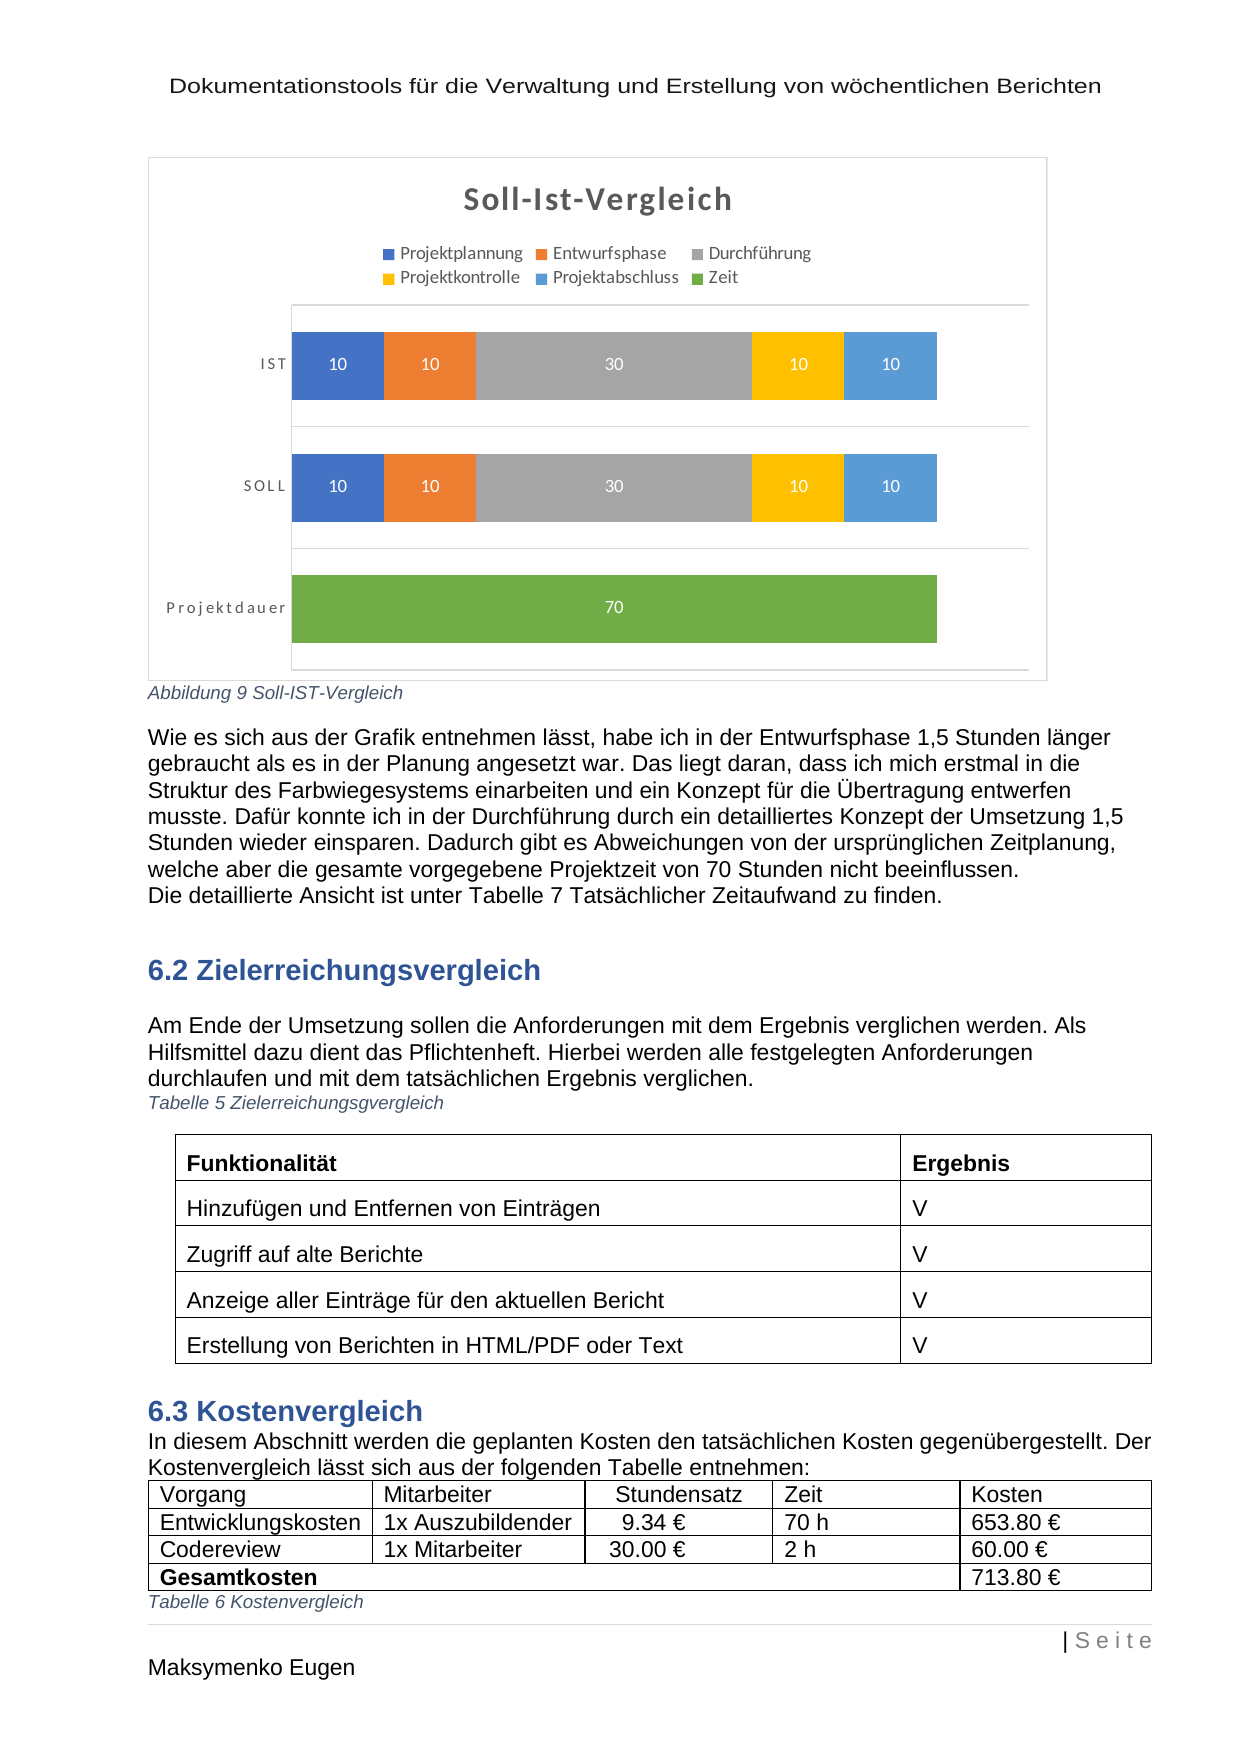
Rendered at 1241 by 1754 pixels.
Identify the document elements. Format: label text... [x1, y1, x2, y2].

table_header Kosten [961, 1481, 1151, 1508]
text Wie es sich aus der Grafik entnehmen lässt, habe ich in der Entwurfsphase 1,5 Stunden länger gebraucht als es in der Planung angesetzt war. Das liegt daran, dass ich mich erstmal in die Struktur des Farbwiegesystems einarbeiten und ein Konzept für die Übertragung entwerfen musste. Dafür konnte ich in der Durchführung durch ein detailliertes Konzept der Umsetzung 1,5 Stunden wieder einsparen. Dadurch gibt es Abweichungen von der ursprünglichen Zeitplanung, welche aber die gesamte vorgegebene Projektzeit von 70 Stunden nicht beeinflussen. [148, 724, 1152, 882]
table_cell V [901, 1318, 1151, 1363]
table_cell 653.80 € [961, 1509, 1151, 1535]
table_header Ergebnis [901, 1135, 1151, 1180]
table_cell V [901, 1181, 1151, 1225]
table_cell Entwicklungskosten [149, 1509, 372, 1535]
text In diesem Abschnitt werden die geplanten Kosten den tatsächlichen Kosten gegenübergestellt. Der Kostenvergleich lässt sich aus der folgenden Tabelle entnehmen: [148, 1428, 1152, 1480]
table_cell Erstellung von Berichten in HTML/PDF oder Text [176, 1318, 900, 1363]
table_cell 713.80 € [961, 1564, 1151, 1590]
text Abbildung 9 Soll-IST-Vergleich [148, 682, 1152, 703]
table_cell Anzeige aller Einträge für den aktuellen Bericht [176, 1272, 900, 1317]
table_cell V [901, 1226, 1151, 1271]
text Tabelle 5 Zielerreichungsgvergleich [148, 1092, 1152, 1113]
table_cell Zugriff auf alte Berichte [176, 1226, 900, 1271]
table_header Stundensatz [586, 1481, 772, 1508]
text Tabelle 6 Kostenvergleich [148, 1591, 1152, 1613]
table_header Funktionalität [176, 1135, 900, 1180]
table_cell 60.00 € [961, 1536, 1151, 1563]
table_header Mitarbeiter [373, 1481, 584, 1508]
table_cell 2 h [773, 1536, 959, 1563]
text Am Ende der Umsetzung sollen die Anforderungen mit dem Ergebnis verglichen werden. Als Hilfsmittel dazu dient das Pflichtenheft. Hierbei werden alle festgelegten Anforderungen durchlaufen und mit dem tatsächlichen Ergebnis verglichen. [148, 1012, 1152, 1092]
table_cell 1x Auszubildender [373, 1509, 584, 1535]
table_cell Codereview [149, 1536, 372, 1563]
table_cell 9.34 € [586, 1509, 772, 1535]
table_header Vorgang [149, 1481, 372, 1508]
table_cell 70 h [773, 1509, 959, 1535]
table_cell 30.00 € [586, 1536, 772, 1563]
table_header Zeit [773, 1481, 959, 1508]
text Die detaillierte Ansicht ist unter Table 8 Tatsächlicher Zeitaufwand zu finden. [148, 882, 1152, 908]
table_cell Gesamtkosten [149, 1564, 959, 1590]
table_cell Hinzufügen und Entfernen von Einträgen [176, 1181, 900, 1225]
subtitle 6.2 Zielerreichungsvergleich [148, 953, 1152, 986]
table_cell V [901, 1272, 1151, 1317]
table_cell 1x Mitarbeiter [373, 1536, 584, 1563]
subtitle 6.3 Kostenvergleich [148, 1394, 1152, 1428]
